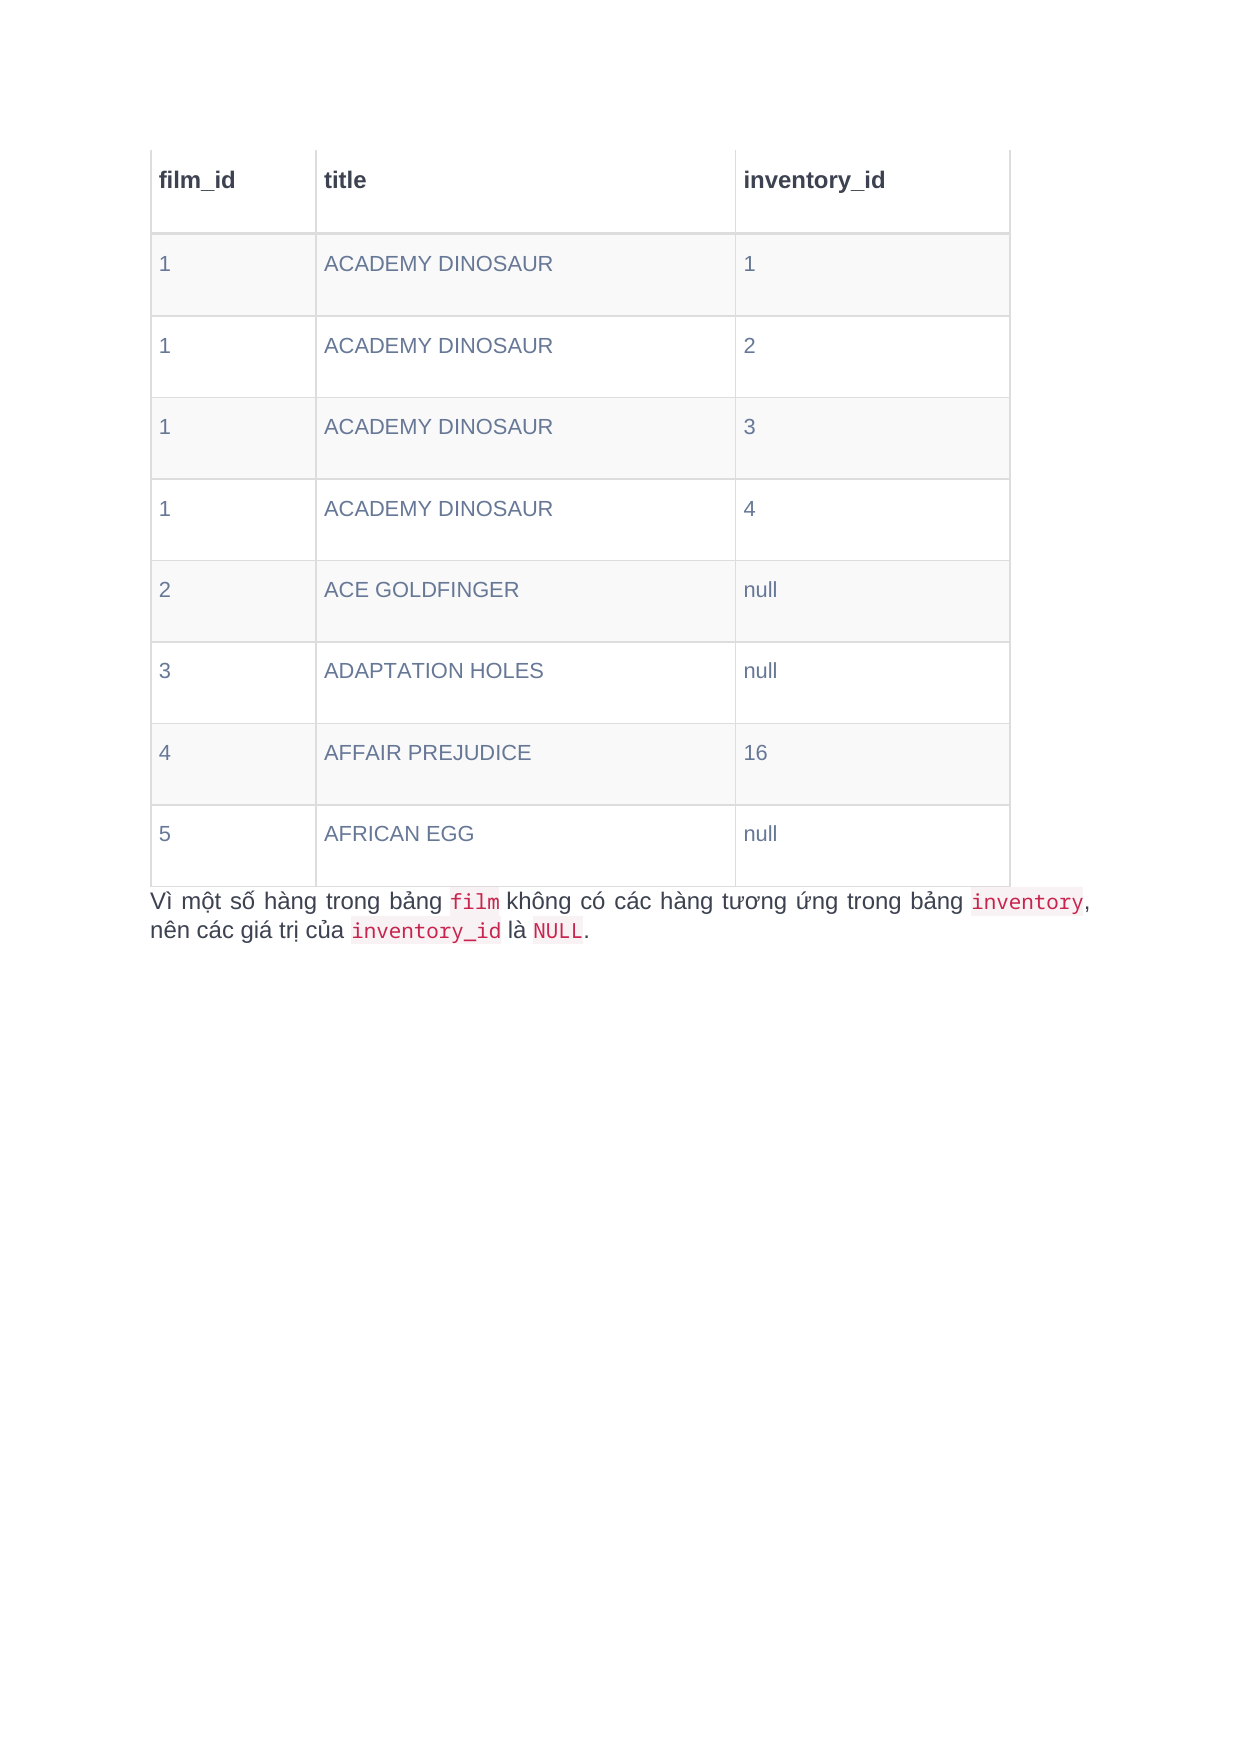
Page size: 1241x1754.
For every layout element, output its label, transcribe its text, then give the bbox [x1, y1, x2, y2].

table_cell 4 [152, 724, 315, 804]
table_cell 1 [152, 480, 315, 560]
table_cell 2 [152, 561, 315, 641]
table_cell ACE GOLDFINGER [317, 561, 735, 641]
table_cell 1 [152, 235, 315, 315]
table_cell ACADEMY DINOSAUR [317, 235, 735, 315]
table_cell 5 [152, 806, 315, 886]
table_header film_id [152, 150, 315, 232]
table_header inventory_id [736, 150, 1009, 232]
table_header title [317, 150, 735, 232]
table_cell 3 [736, 398, 1009, 478]
table_cell 2 [736, 317, 1009, 397]
table_cell null [736, 643, 1009, 723]
table_cell 1 [152, 317, 315, 397]
table_cell ACADEMY DINOSAUR [317, 317, 735, 397]
table_cell null [736, 806, 1009, 886]
text Vì một số hàng trong bảng film không có các hàng tương ứng trong bảng inventory, nên các giá trị của inventory_id là NULL. [150, 887, 450, 944]
table_cell 1 [152, 398, 315, 478]
text Vì một số hàng trong bảng film không có các hàng tương ứng trong bảng inventory, nên các giá trị của inventory_id là NULL. [499, 887, 1090, 944]
table_cell ADAPTATION HOLES [317, 643, 735, 723]
table_cell ACADEMY DINOSAUR [317, 480, 735, 560]
table_cell AFFAIR PREJUDICE [317, 724, 735, 804]
table_cell ACADEMY DINOSAUR [317, 398, 735, 478]
table_cell 3 [152, 643, 315, 723]
table_cell 1 [736, 235, 1009, 315]
table_cell null [736, 561, 1009, 641]
table_cell AFRICAN EGG [317, 806, 735, 886]
table_cell 16 [736, 724, 1009, 804]
table_cell 4 [736, 480, 1009, 560]
